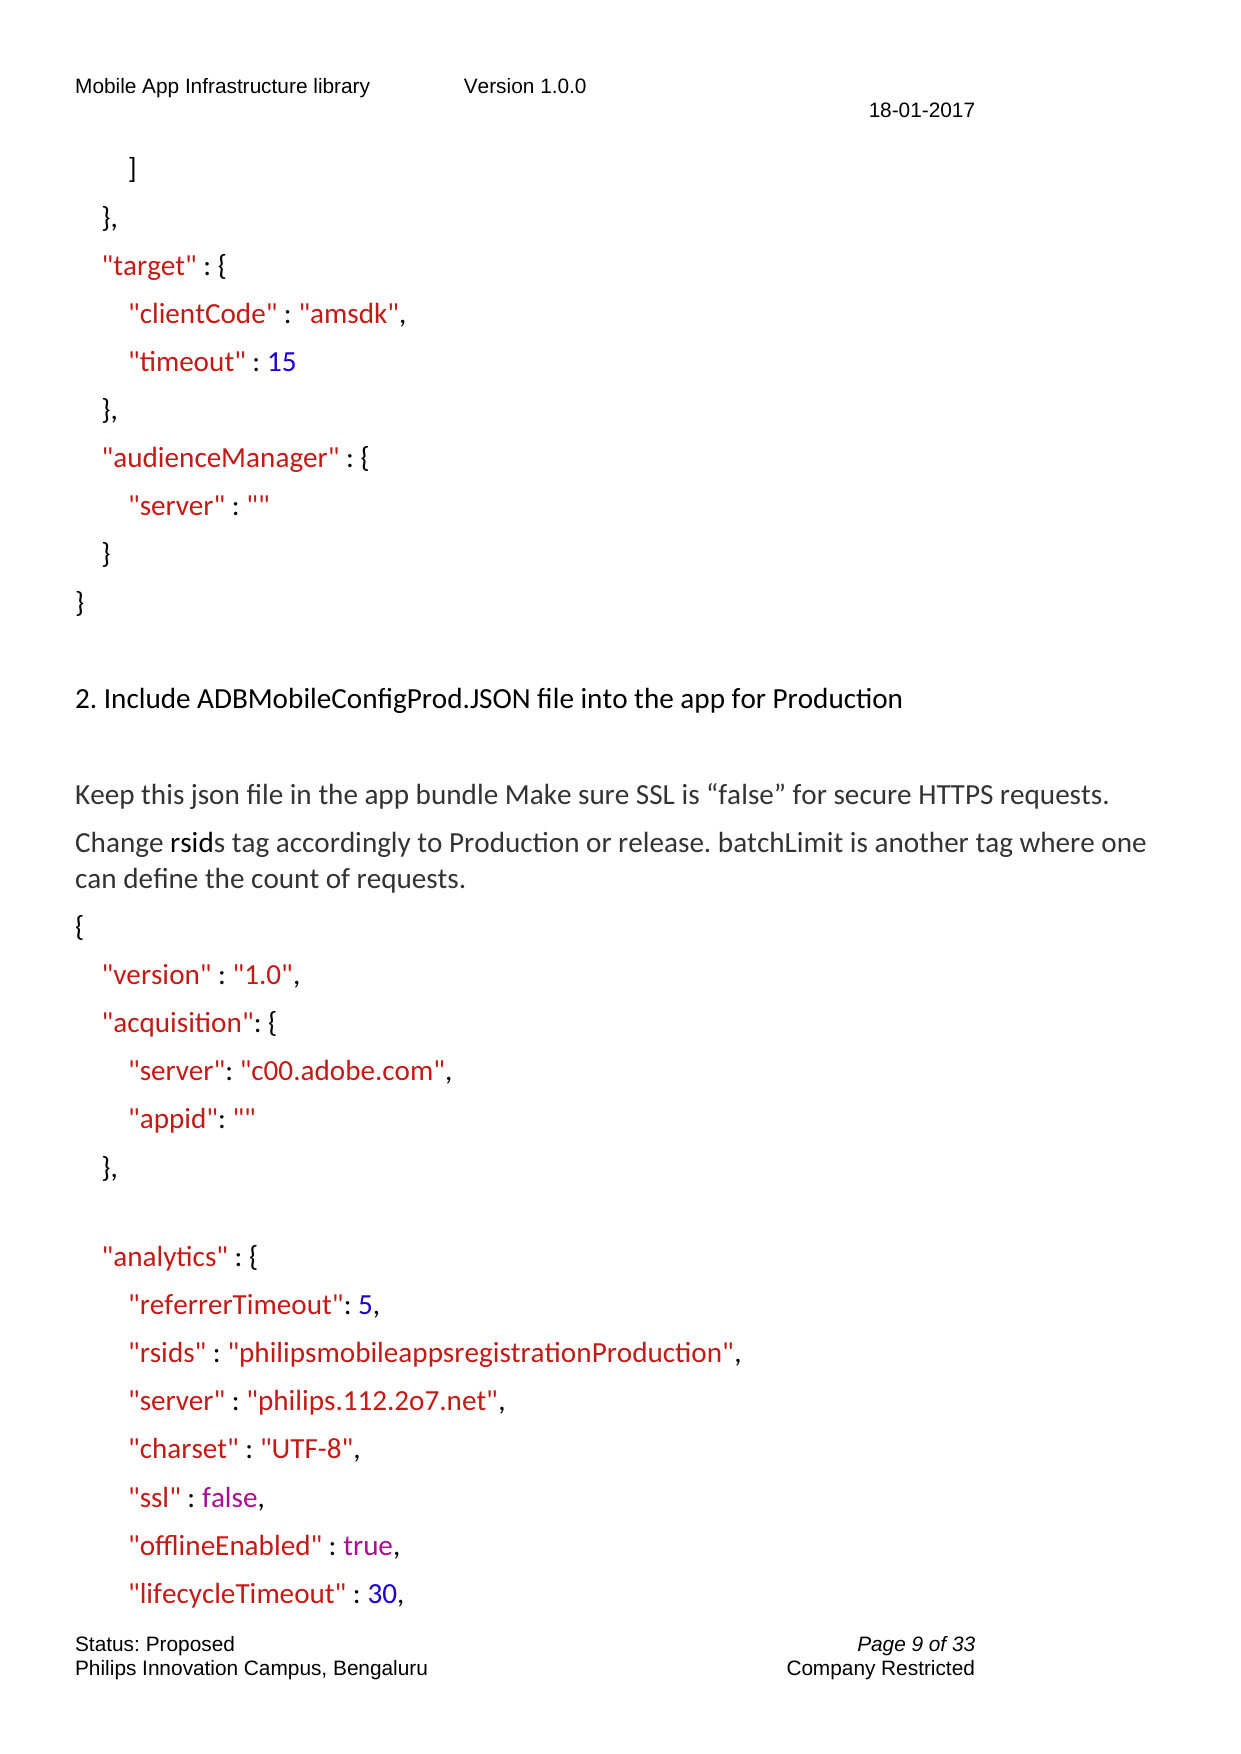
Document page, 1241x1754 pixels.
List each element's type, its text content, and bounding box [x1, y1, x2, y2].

text "server" : "philips.112.2o7.net", [75, 1382, 1165, 1418]
text "rsids" : "philipsmobileappsregistrationProduction", [75, 1334, 1165, 1370]
text "acquisition": { [75, 1004, 1165, 1040]
text 2. Include ADBMobileConfigProd.JSON file into the app for Production [75, 680, 1165, 716]
text "version" : "1.0", [75, 956, 1165, 992]
text "clientCode" : "amsdk", [75, 295, 1165, 331]
text "charset" : "UTF-8", [75, 1431, 1165, 1466]
text { [75, 908, 1165, 944]
text "offlineEnabled" : true, [75, 1527, 1165, 1562]
text "audienceManager" : { [75, 439, 1165, 475]
text "referrerTimeout": 5, [75, 1286, 1165, 1322]
text Keep this json file in the app bundle Make sure SSL is “false” for secure HTTPS requests. [75, 776, 1165, 812]
text "appid": "" [75, 1101, 1165, 1136]
text "target" : { [75, 247, 1165, 282]
text "server" : "" [75, 487, 1165, 523]
text }, [75, 391, 1165, 427]
text "lifecycleTimeout" : 30, [75, 1575, 1165, 1611]
text "timeout" : 15 [75, 343, 1165, 379]
text ] [75, 151, 1165, 186]
text }, [75, 199, 1165, 234]
text } [75, 536, 1165, 571]
text }, [75, 1149, 1165, 1184]
text "ssl" : false, [75, 1479, 1165, 1514]
text } [75, 584, 1165, 619]
text "analytics" : { [75, 1238, 1165, 1274]
text "server": "c00.adobe.com", [75, 1052, 1165, 1088]
text Change rsids tag accordingly to Production or release. batchLimit is another tag where one can define the count of requests. [75, 824, 1165, 896]
